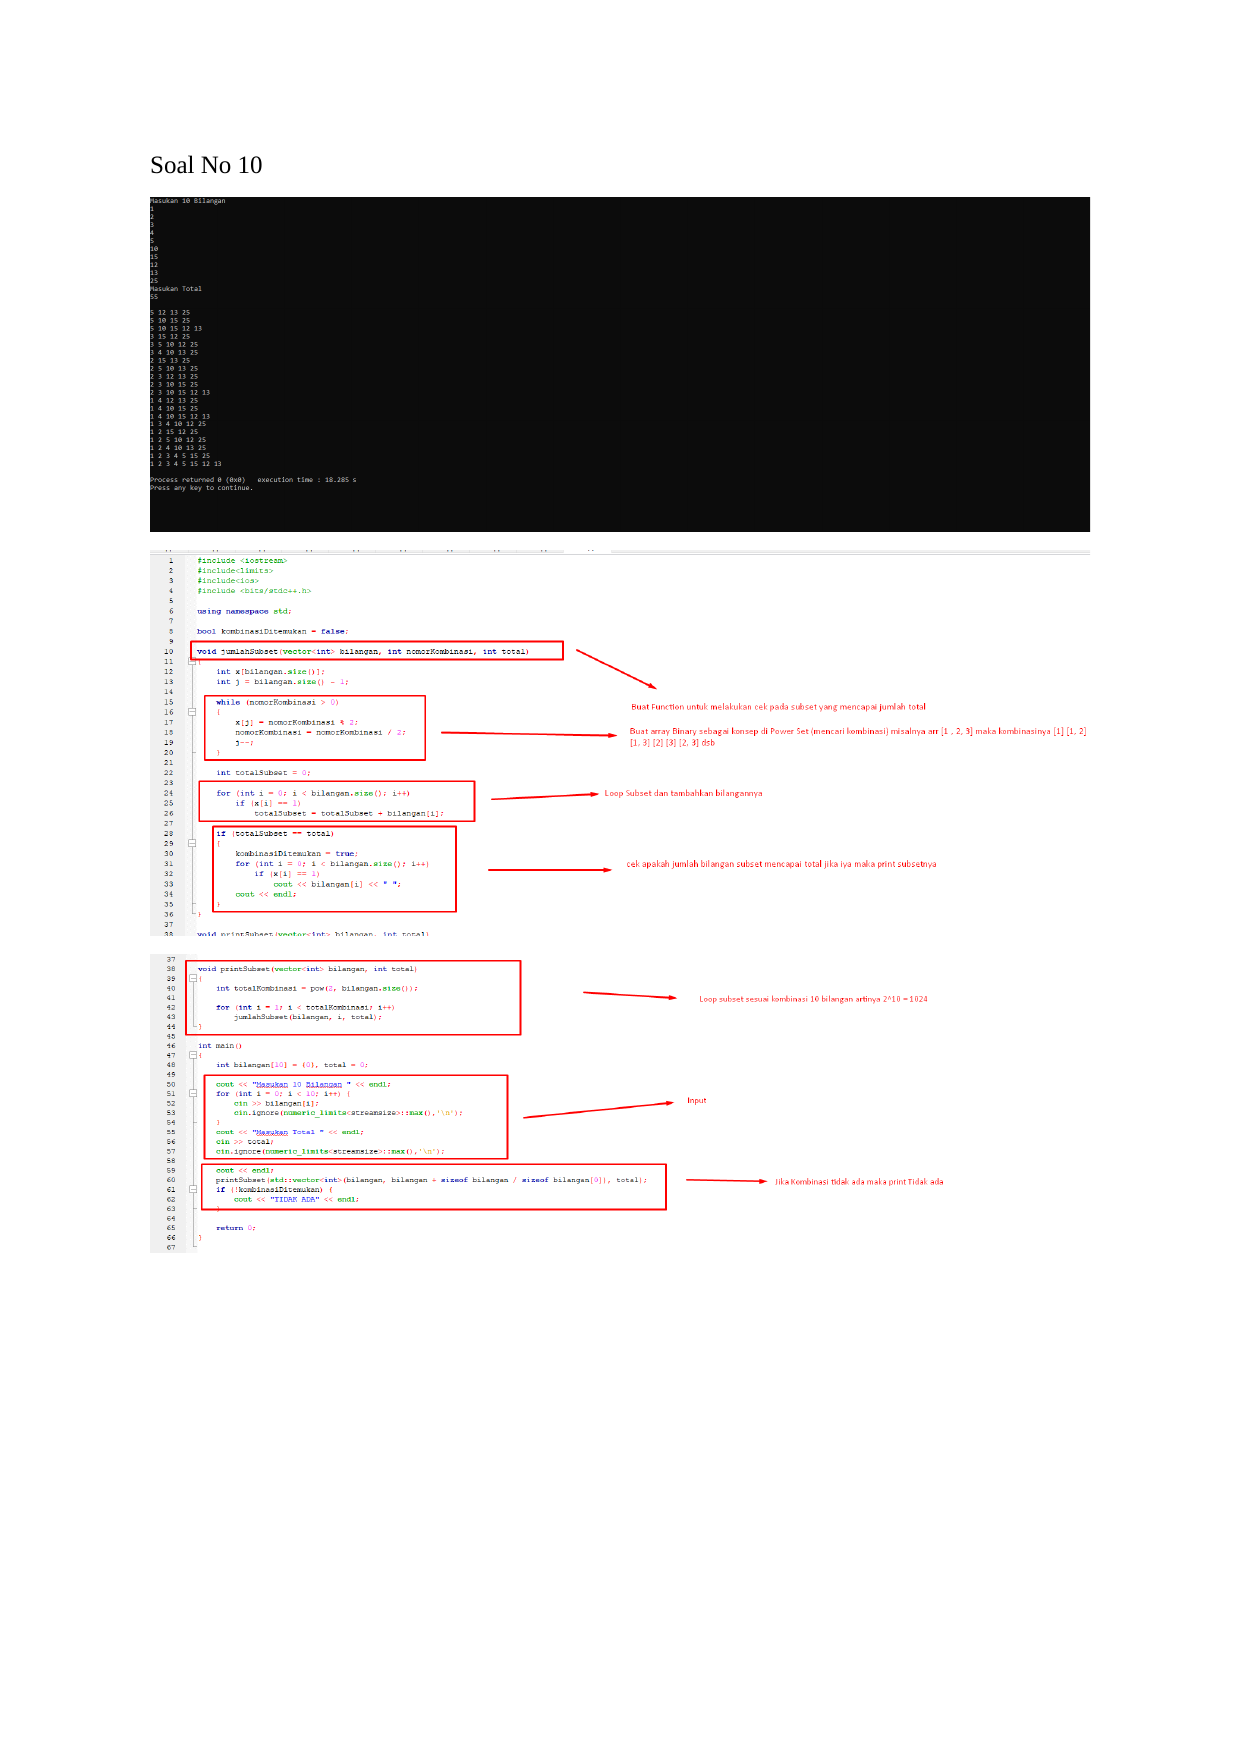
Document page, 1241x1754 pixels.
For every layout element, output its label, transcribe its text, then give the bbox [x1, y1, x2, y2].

picture [150, 954, 1091, 1253]
picture [150, 197, 1091, 532]
text Soal No 10 [150, 150, 1090, 179]
picture [150, 550, 1091, 936]
